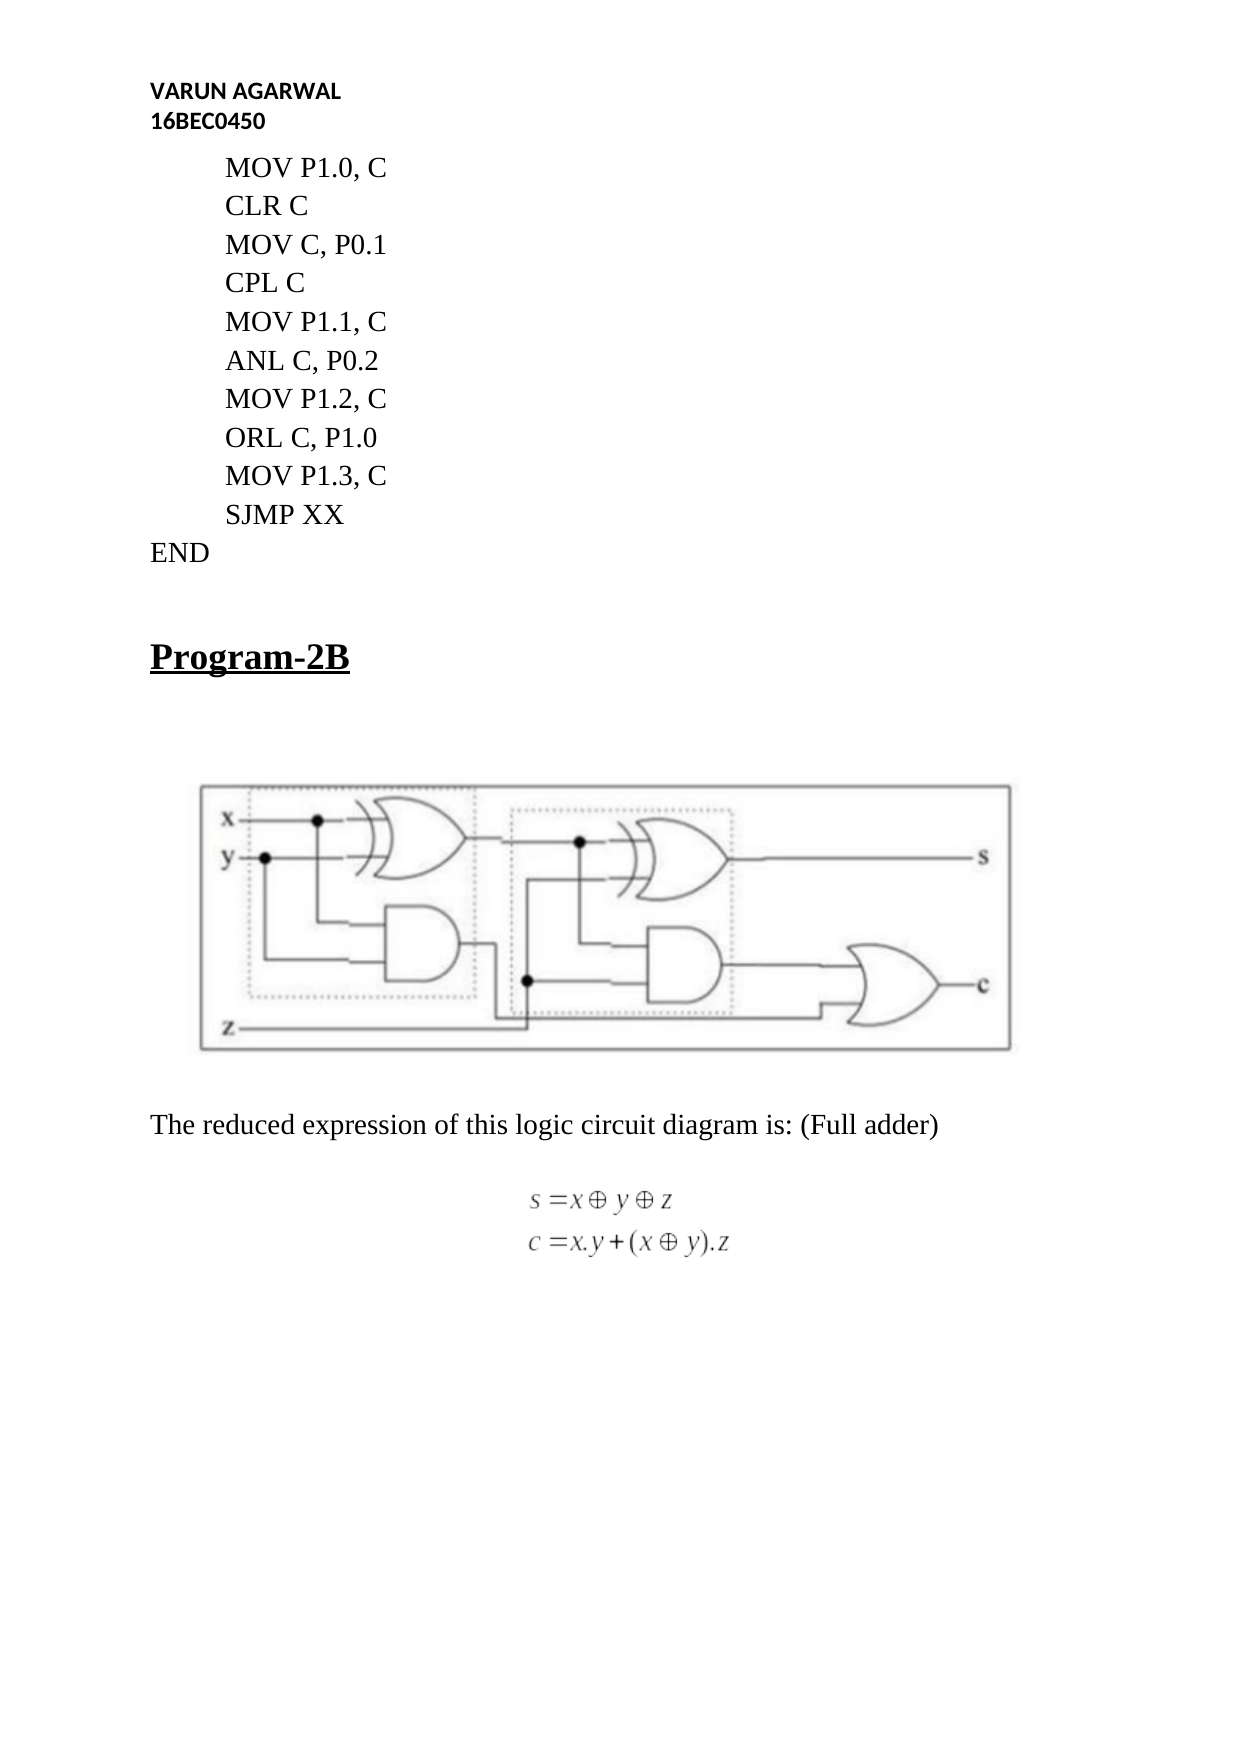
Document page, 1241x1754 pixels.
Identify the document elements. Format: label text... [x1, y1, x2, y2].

text SJMP XX [150, 497, 1090, 530]
text MOV P1.3, C [150, 458, 1090, 492]
text ANL C, P0.2 [150, 343, 1090, 376]
text The reduced expression of this logic circuit diagram is: (Full adder) [150, 1107, 1090, 1140]
text ORL C, P1.0 [150, 420, 1090, 453]
text MOV P1.1, C [150, 304, 1090, 338]
text MOV P1.0, C [150, 150, 1090, 183]
text CLR C [150, 188, 1090, 222]
text MOV C, P0.1 [150, 227, 1090, 261]
picture [150, 746, 1055, 1103]
text END [150, 535, 1090, 569]
text MOV P1.2, C [150, 381, 1090, 415]
text Program-2B [150, 634, 1090, 677]
text CPL C [150, 266, 1090, 299]
